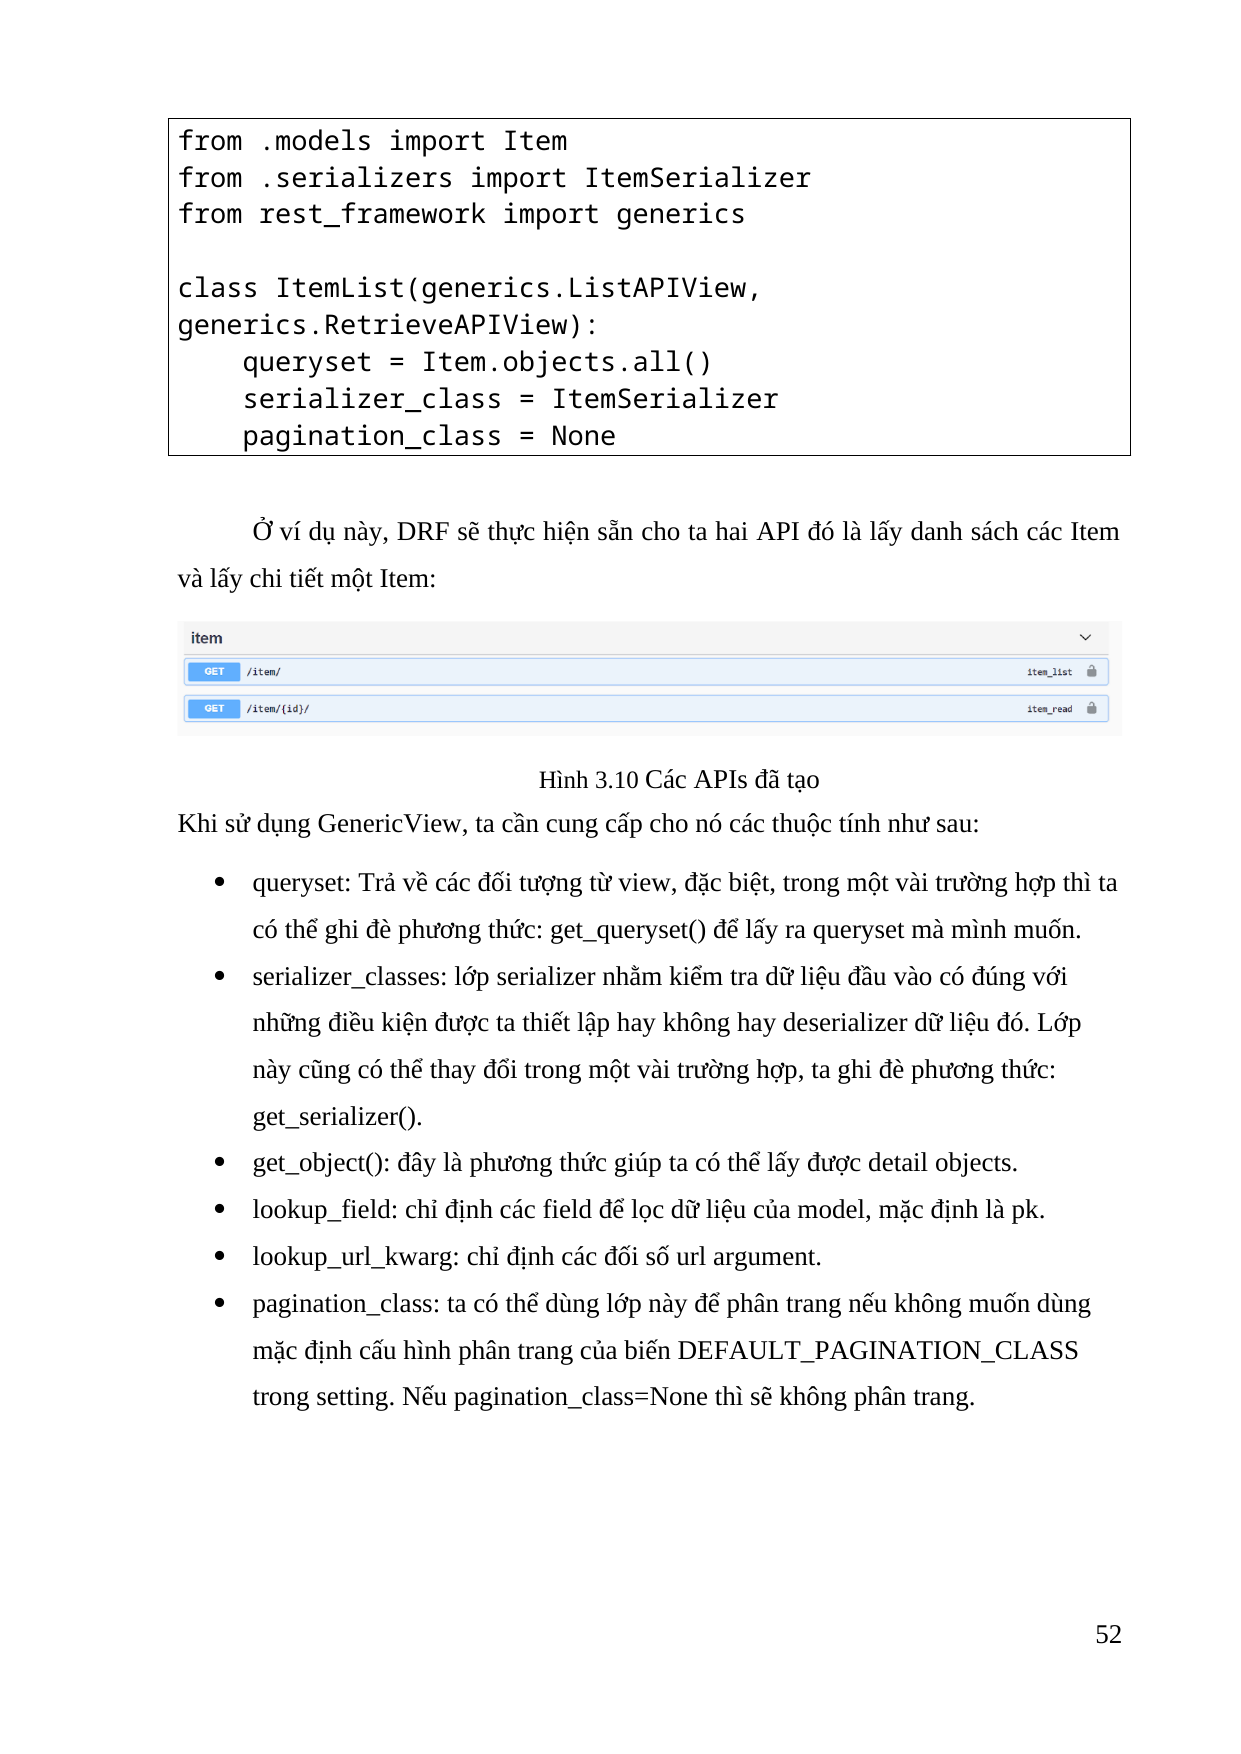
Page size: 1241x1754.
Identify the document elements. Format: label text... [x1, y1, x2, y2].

list serializer_classes: lớp serializer nhằm kiểm tra dữ liệu đầu vào có đúng với những điều kiện được ta thiết lập hay không hay deserializer dữ liệu đó. Lớp này cũng có thể thay đổi trong một vài trường hợp, ta ghi đè phương thức: get_serializer(). [215, 960, 1122, 1131]
list queryset: Trả về các đối tượng từ view, đặc biệt, trong một vài trường hợp thì ta có thể ghi đè phương thức: get_queryset() để lấy ra queryset mà mình muốn. [215, 866, 1122, 944]
text Khi sử dụng GenericView, ta cần cung cấp cho nó các thuộc tính như sau: [177, 807, 1122, 838]
list lookup_field: chỉ định các field để lọc dữ liệu của model, mặc định là pk. [215, 1193, 1122, 1224]
list get_object(): đây là phương thức giúp ta có thể lấy được detail objects. [215, 1146, 1122, 1178]
picture [177, 621, 1123, 736]
text Ở ví dụ này, DRF sẽ thực hiện sẵn cho ta hai API đó là lấy danh sách các Item và lấy chi tiết một Item: [177, 515, 1122, 593]
list lookup_url_kwarg: chỉ định các đối số url argument. [215, 1240, 1122, 1271]
